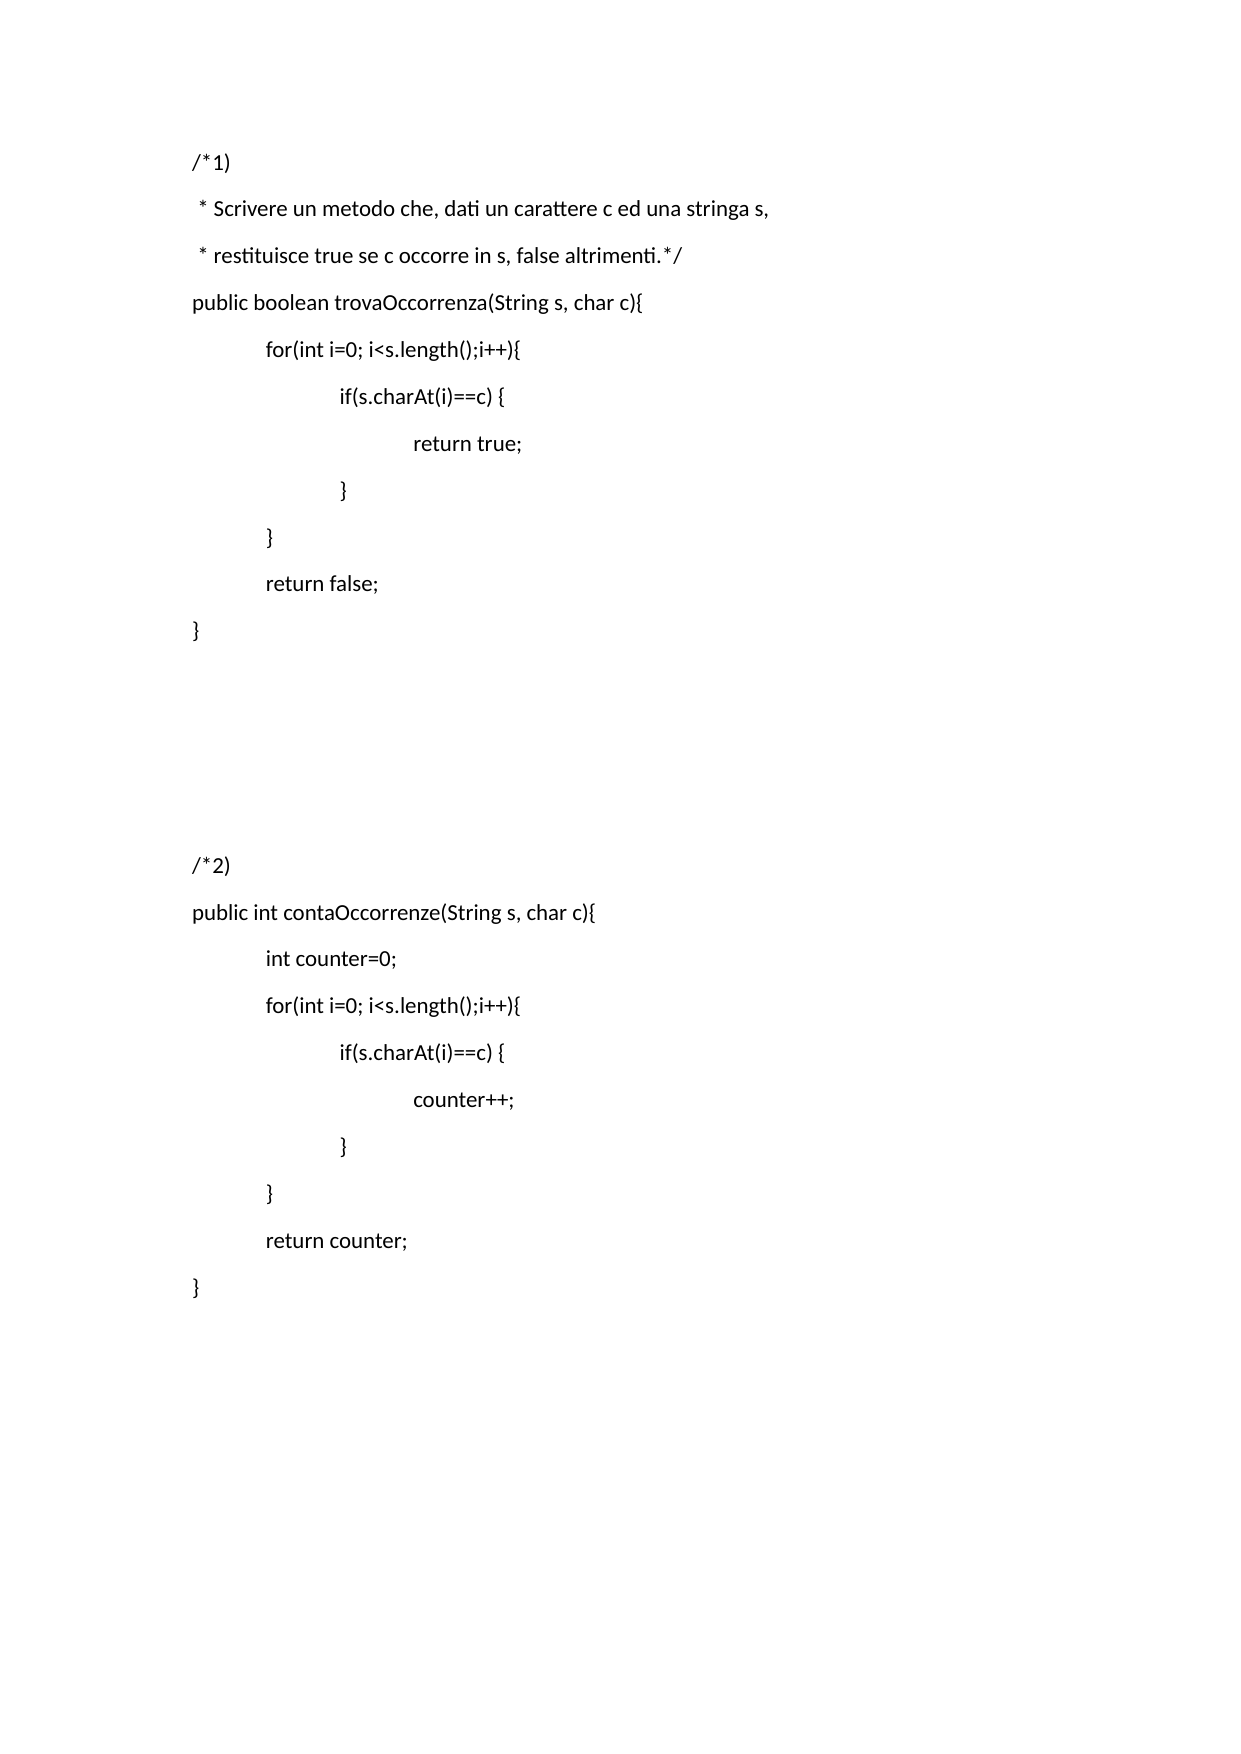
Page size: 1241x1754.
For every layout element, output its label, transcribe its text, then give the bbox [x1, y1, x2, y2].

text public boolean trovaOccorrenza(String s, char c){ [118, 288, 1122, 316]
text } [118, 1179, 1122, 1207]
text * restituisce true se c occorre in s, false altrimenti.*/ [118, 241, 1122, 269]
text for(int i=0; i<s.length();i++){ [118, 991, 1122, 1019]
text if(s.charAt(i)==c) { [118, 1038, 1122, 1066]
text /*2) [118, 851, 1122, 879]
text public int contaOccorrenze(String s, char c){ [118, 898, 1122, 926]
text } [118, 1273, 1122, 1301]
text /*1) [118, 148, 1122, 176]
text } [118, 1132, 1122, 1160]
text if(s.charAt(i)==c) { [118, 382, 1122, 410]
text * Scrivere un metodo che, dati un carattere c ed una stringa s, [118, 194, 1122, 222]
text counter++; [118, 1085, 1122, 1113]
text int counter=0; [118, 944, 1122, 972]
text return true; [118, 429, 1122, 457]
text } [118, 523, 1122, 551]
text for(int i=0; i<s.length();i++){ [118, 335, 1122, 363]
text } [118, 476, 1122, 504]
text } [118, 616, 1122, 644]
text return counter; [118, 1226, 1122, 1254]
text return false; [118, 569, 1122, 597]
